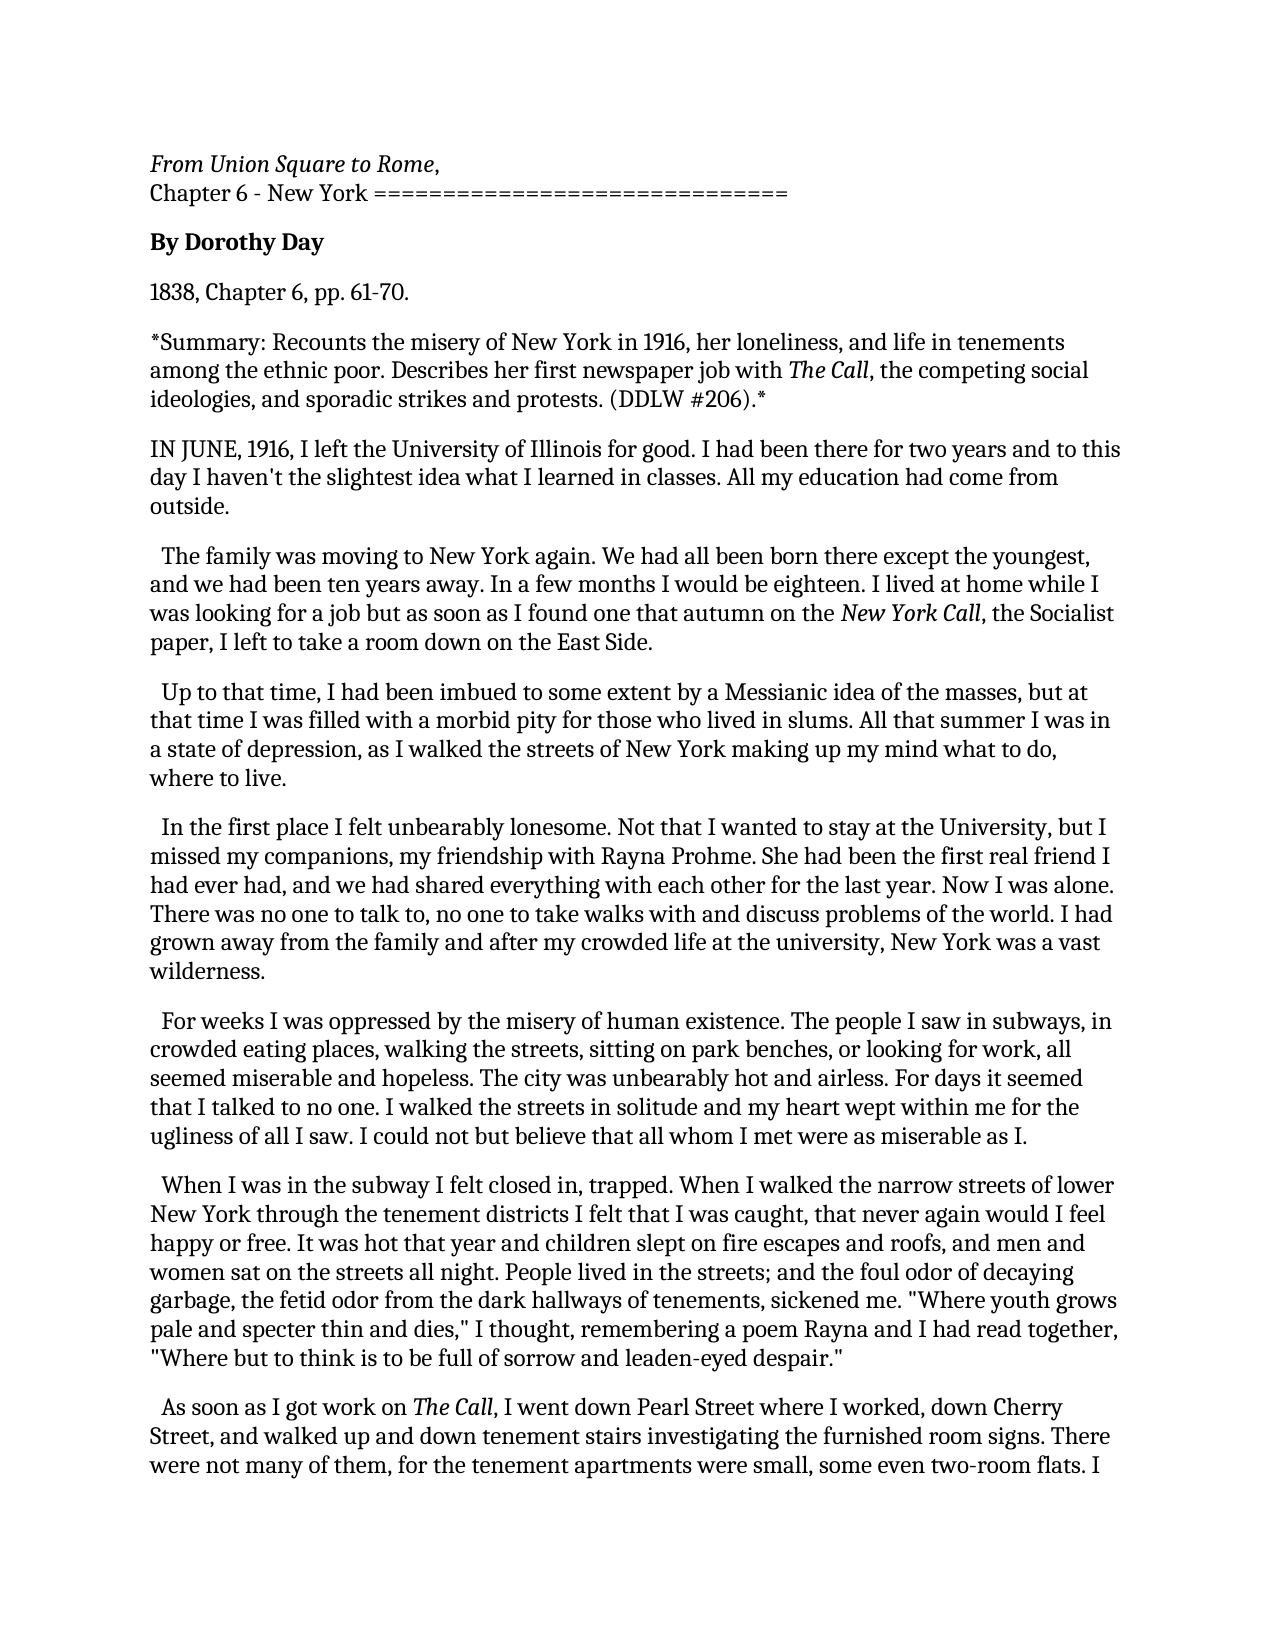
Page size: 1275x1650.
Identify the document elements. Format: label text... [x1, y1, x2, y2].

text *Summary: Recounts the misery of New York in 1916, her loneliness, and life in tenements among the ethnic poor. Describes her first newspaper job with The Call, the competing social ideologies, and sporadic strikes and protests. (DDLW #206).* [150, 327, 1125, 414]
text Up to that time, I had been imbued to some extent by a Messianic idea of the masses, but at that time I was filled with a morbid pity for those who lived in slums. All that summer I was in a state of depression, as I walked the streets of New York making up my mind what to do, where to live. [150, 677, 1125, 792]
text The family was moving to New York again. We had all been born there except the youngest, and we had been ten years away. In a few months I would be eighteen. I lived at home while I was looking for a job but as soon as I found one that autumn on the New York Call, the Socialist paper, I left to take a room down on the East Side. [150, 542, 1125, 657]
text IN JUNE, 1916, I left the University of Illinois for good. I had been there for two years and to this day I haven't the slightest idea what I learned in classes. All my education had come from outside. [150, 434, 1125, 521]
text When I was in the subway I felt closed in, trapped. When I walked the narrow streets of lower New York through the tenement districts I felt that I was caught, that never again would I feel happy or free. It was hot that year and children slept on fire escapes and roofs, and men and women sat on the streets all night. People lived in the streets; and the foul odor of decaying garbage, the fetid odor from the dark hallways of tenements, sickened me. "Where youth grows pale and specter thin and dies," I thought, remembering a poem Rayna and I had read together, "Where but to think is to be full of sorrow and leaden-eyed despair." [150, 1171, 1125, 1372]
text By Dorothy Day [150, 228, 1125, 257]
text From Union Square to Rome, Chapter 6 - New York ============================== [150, 150, 1125, 207]
text In the first place I felt unbearably lonesome. Not that I wanted to stay at the University, but I missed my companions, my friendship with Rayna Prohme. She had been the first real friend I had ever had, and we had shared everything with each other for the last year. Now I was alone. There was no one to talk to, no one to take walks with and discuss problems of the world. I had grown away from the family and after my crowded life at the university, New York was a vast wilderness. [150, 813, 1125, 986]
text 1838, Chapter 6, pp. 61-70. [150, 278, 1125, 307]
text For weeks I was oppressed by the misery of human existence. The people I saw in subways, in crowded eating places, walking the streets, sitting on park benches, or looking for work, all seemed miserable and hopeless. The city was unbearably hot and airless. For days it seemed that I talked to no one. I walked the streets in solitude and my heart wept within me for the ugliness of all I saw. I could not but believe that all whom I met were as miserable as I. [150, 1007, 1125, 1150]
